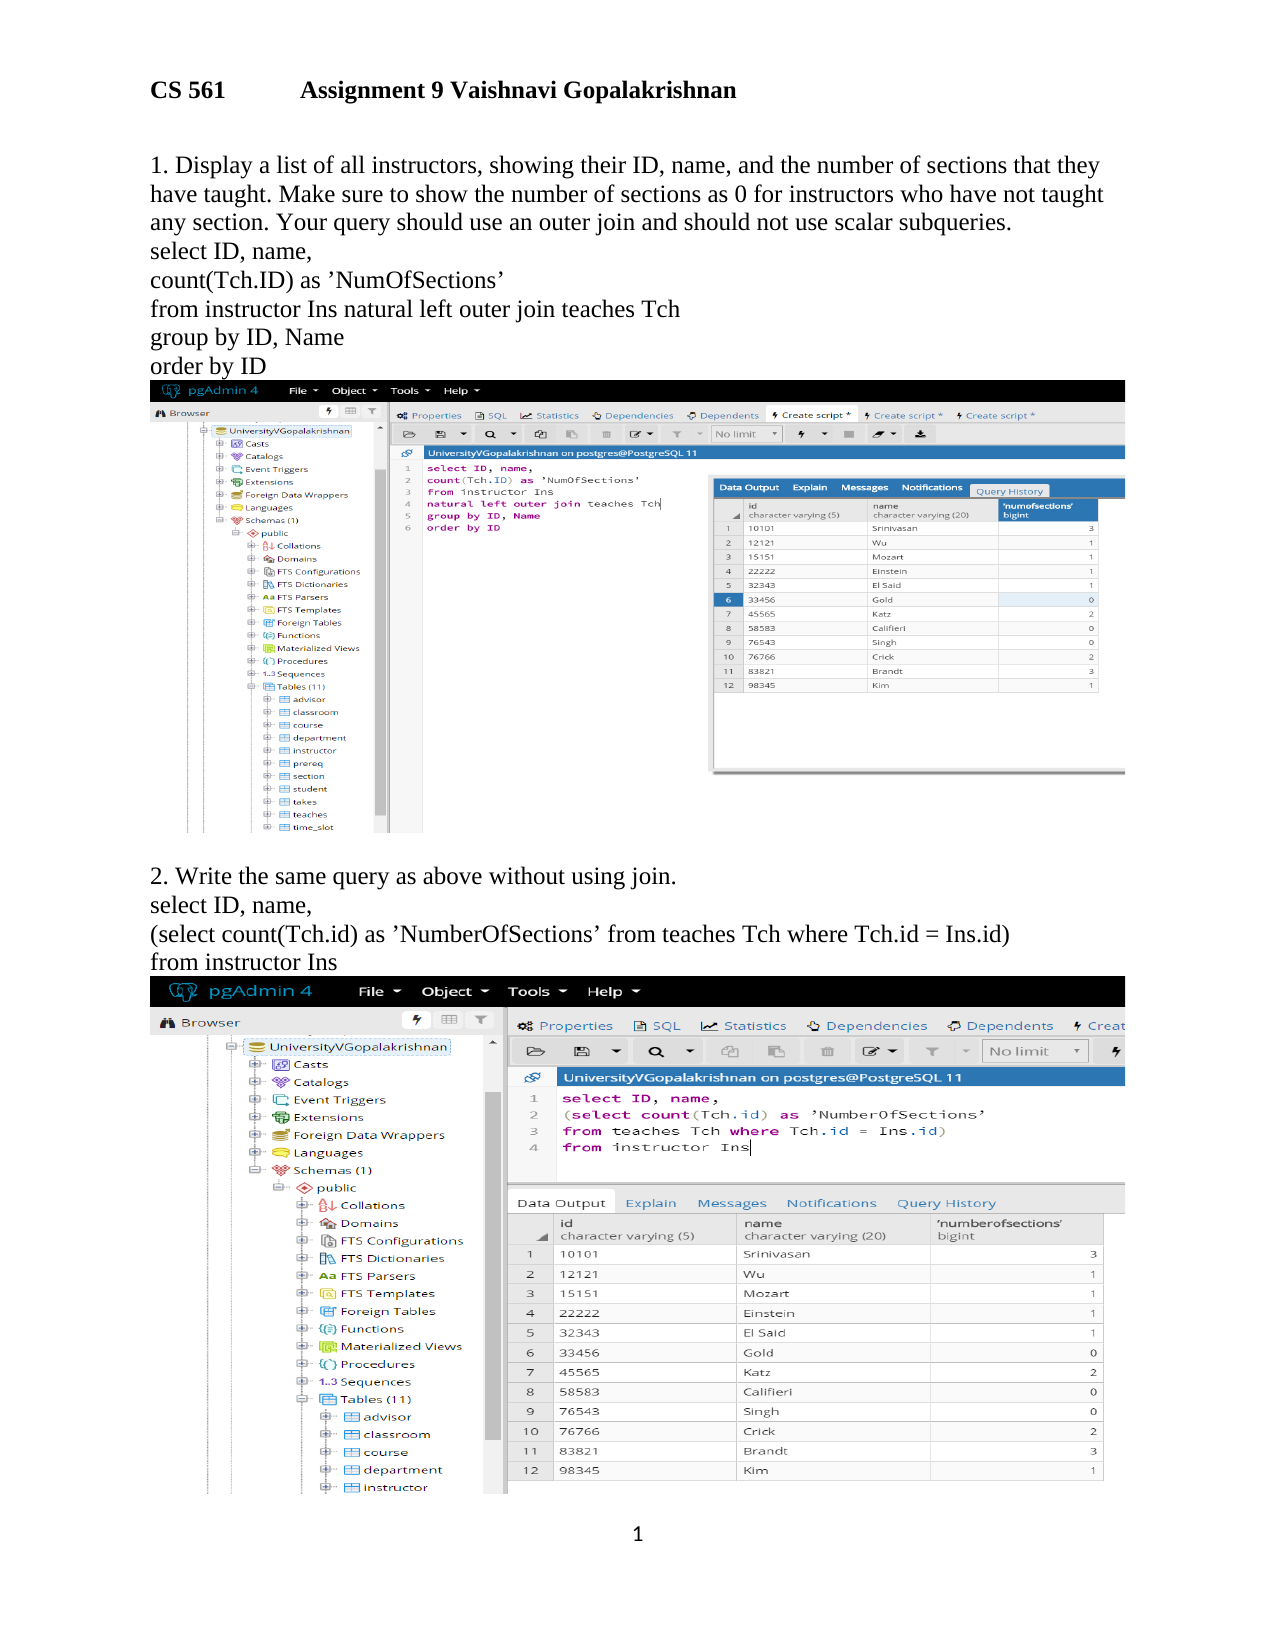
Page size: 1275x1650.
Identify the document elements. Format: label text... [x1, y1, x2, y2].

text select ID, name, [150, 236, 1125, 265]
picture [150, 976, 1125, 1494]
picture [150, 380, 1125, 833]
text group by ID, Name [150, 322, 1125, 351]
text from instructor Ins natural left outer join teaches Tch [150, 294, 1125, 322]
text 1. Display a list of all instructors, showing their ID, name, and the number of sections that they have taught. Make sure to show the number of sections as 0 for instructors who have not taught any section. Your query should use an outer join and should not use scalar subqueries. [150, 150, 1125, 236]
text 2. Write the same query as above without using join. [150, 861, 1125, 890]
text order by ID [150, 351, 1125, 380]
text (select count(Tch.id) as ’NumberOfSections’ from teaches Tch where Tch.id = Ins.id) [150, 919, 1125, 947]
text count(Tch.ID) as ’NumOfSections’ [150, 265, 1125, 294]
text from instructor Ins [150, 947, 1125, 976]
text select ID, name, [150, 890, 1125, 919]
